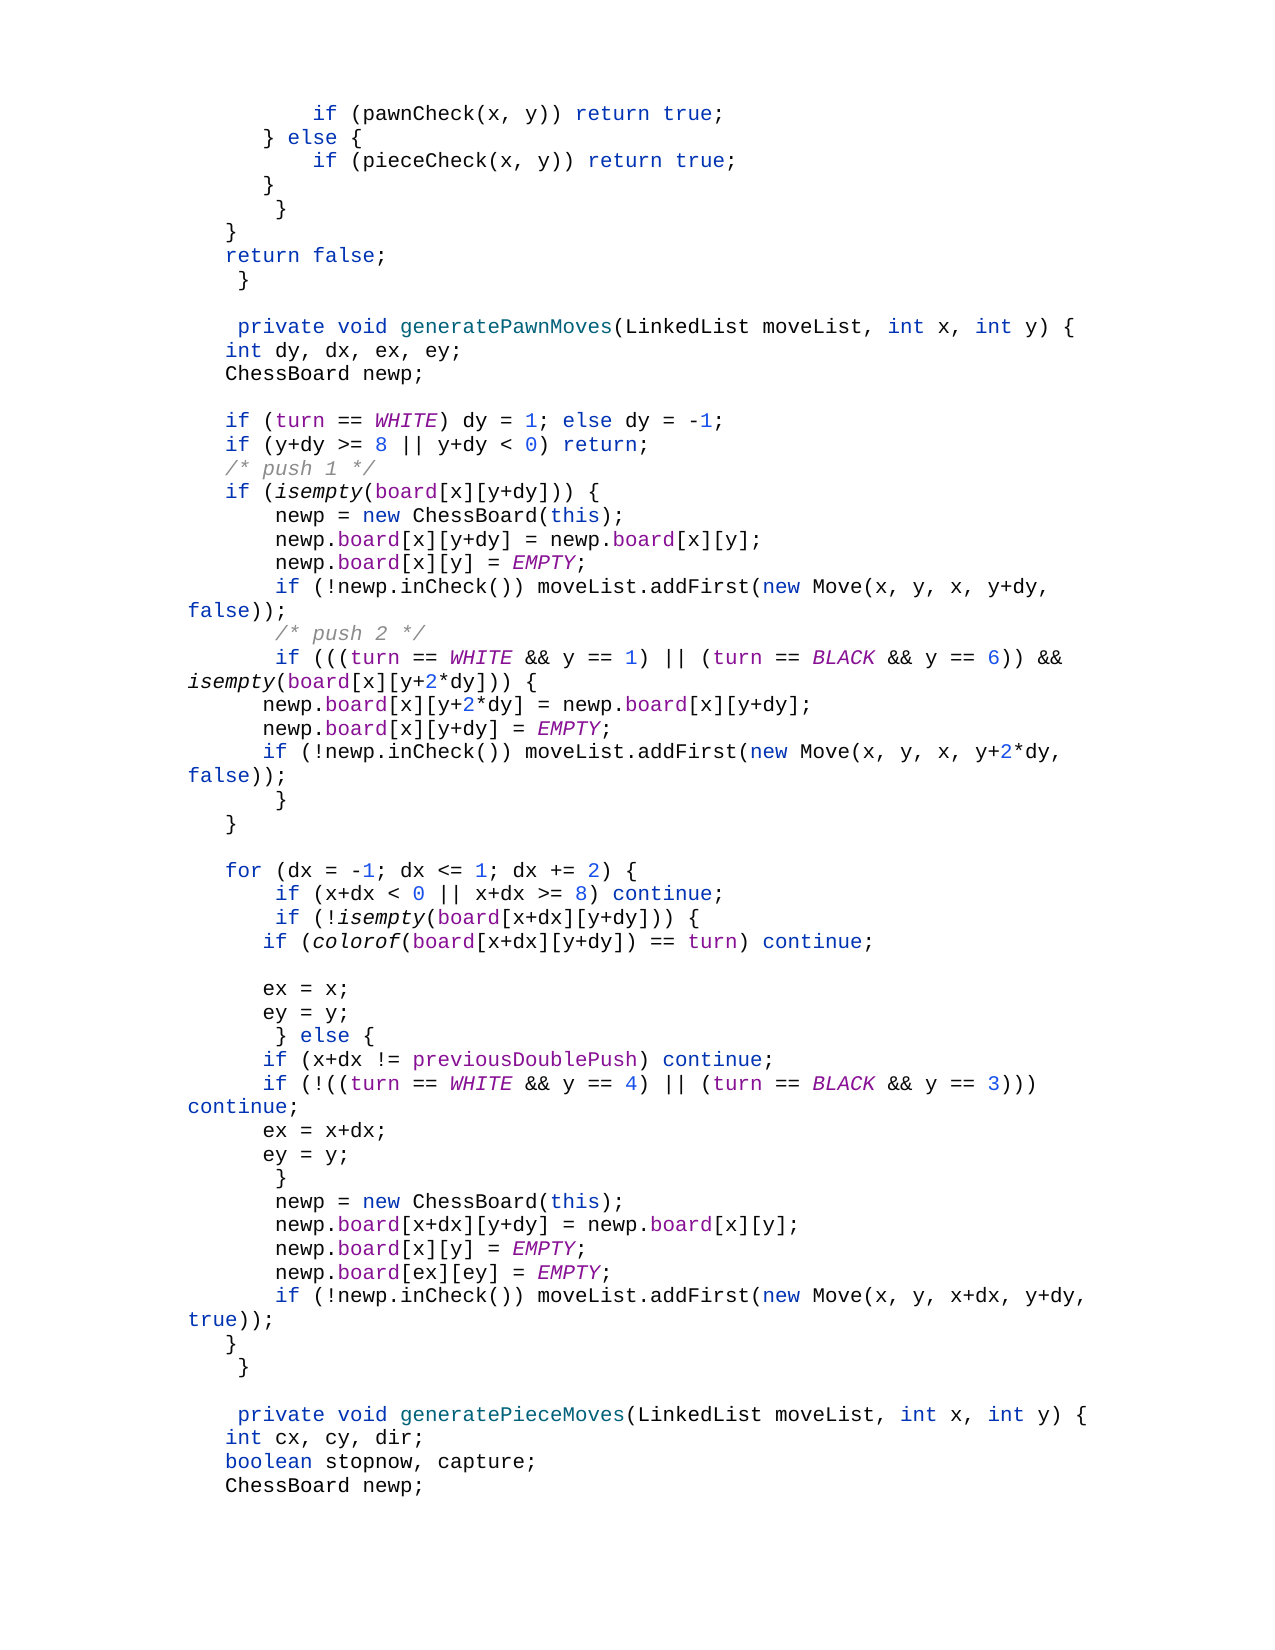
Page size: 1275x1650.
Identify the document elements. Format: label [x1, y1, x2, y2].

text [187, 103, 1125, 1498]
